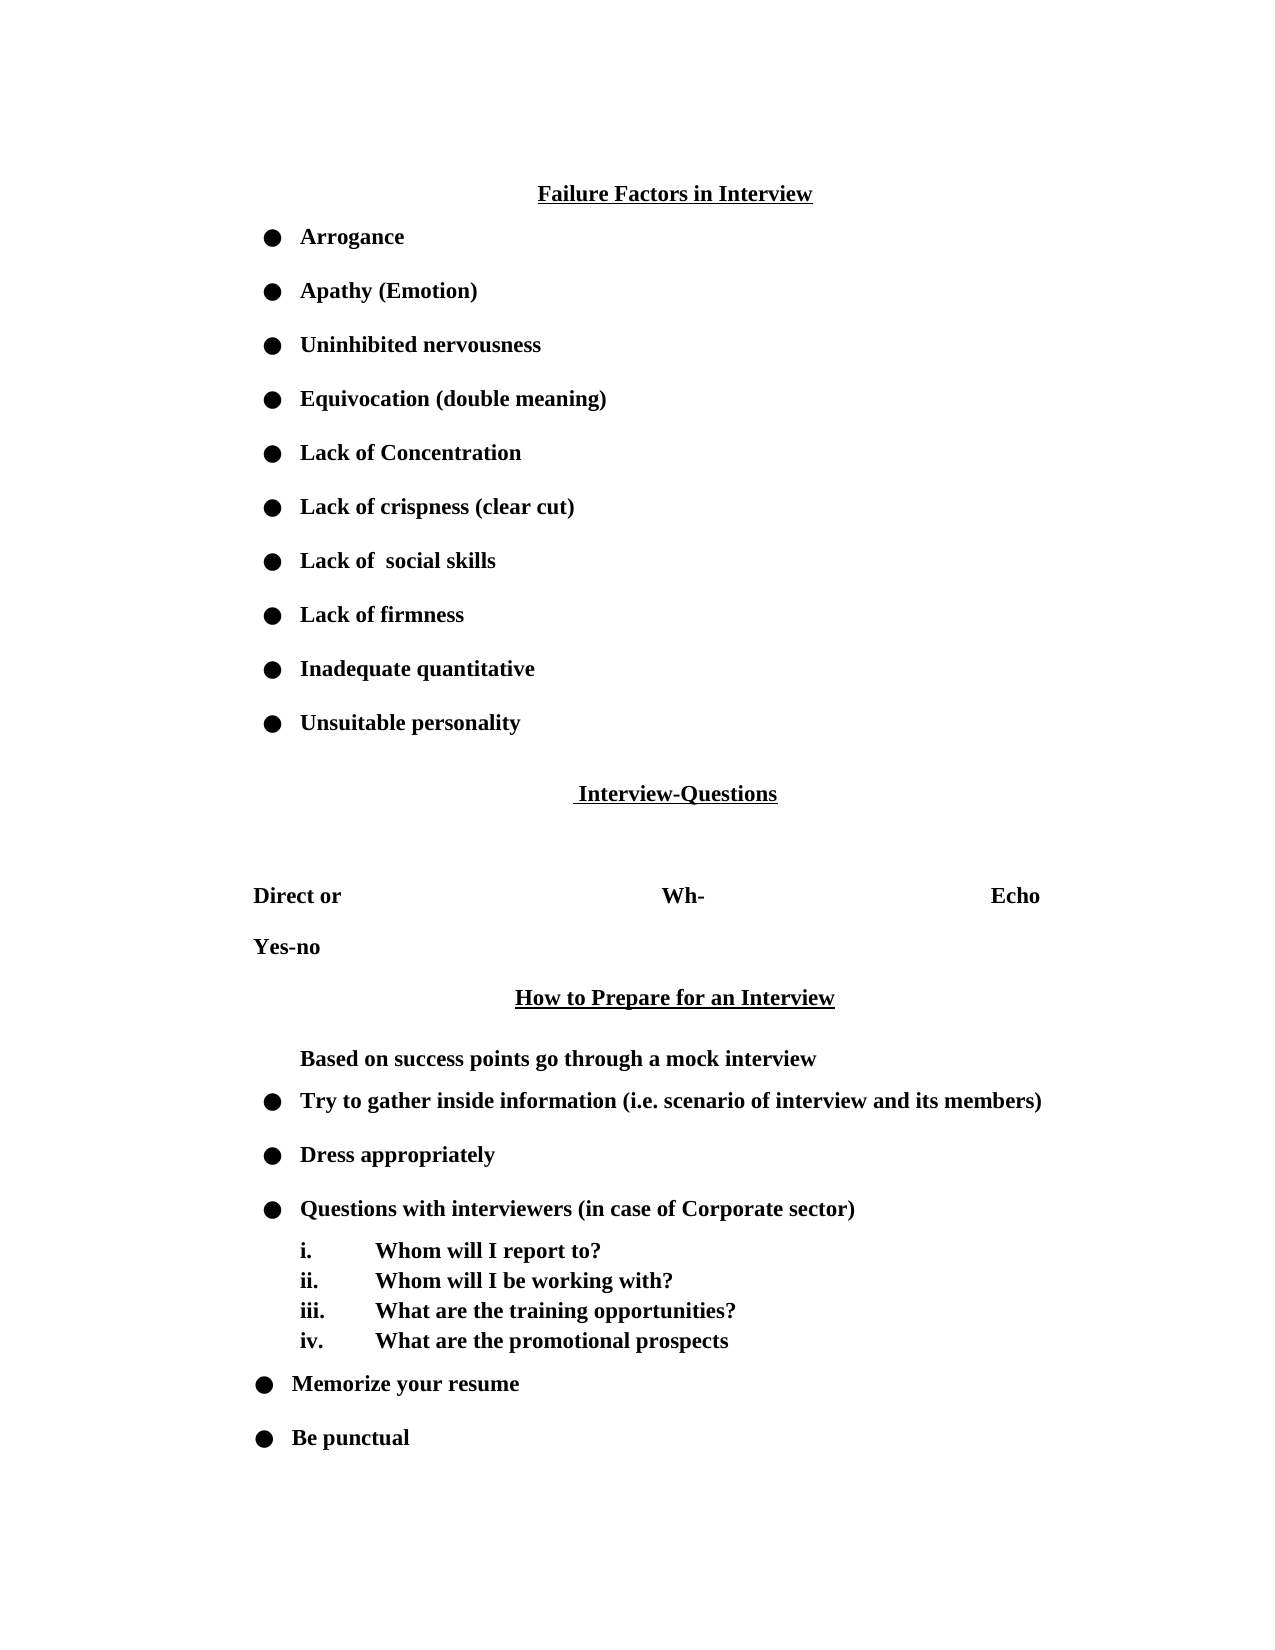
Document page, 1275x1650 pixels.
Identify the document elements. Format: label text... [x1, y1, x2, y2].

list What are the promotional prospects [300, 1327, 1125, 1354]
text How to Prepare for an Interview [225, 984, 1125, 1011]
list Lack of firmness [262, 588, 1125, 635]
list Equivocation (double meaning) [262, 372, 1125, 419]
list Memorize your resume [254, 1358, 1125, 1405]
list Inadequate quantitative [262, 642, 1125, 689]
text Based on success points go through a mock interview [300, 1045, 1125, 1071]
list Apathy (Emotion) [262, 264, 1125, 311]
list Whom will I report to? [300, 1237, 1125, 1263]
list Lack of Concentration [262, 426, 1125, 473]
list Arrogance [262, 210, 1125, 257]
list Unsuitable personality [262, 696, 1125, 743]
text Failure Factors in Interview [225, 180, 1125, 207]
list What are the training opportunities? [300, 1297, 1125, 1324]
list Lack of crispness (clear cut) [262, 480, 1125, 527]
list Be punctual [254, 1412, 1125, 1459]
list Whom will I be working with? [300, 1267, 1125, 1293]
text Interview-Questions [225, 780, 1125, 807]
list Uninhibited nervousness [262, 318, 1125, 365]
text Direct or Wh- Echo [150, 882, 1125, 909]
list Lack of social skills [262, 534, 1125, 581]
list Questions with interviewers (in case of Corporate sector) [262, 1183, 1125, 1230]
list Dress appropriately [262, 1129, 1125, 1176]
list Try to gather inside information (i.e. scenario of interview and its members) [262, 1075, 1125, 1122]
text Yes-no [150, 933, 1125, 960]
